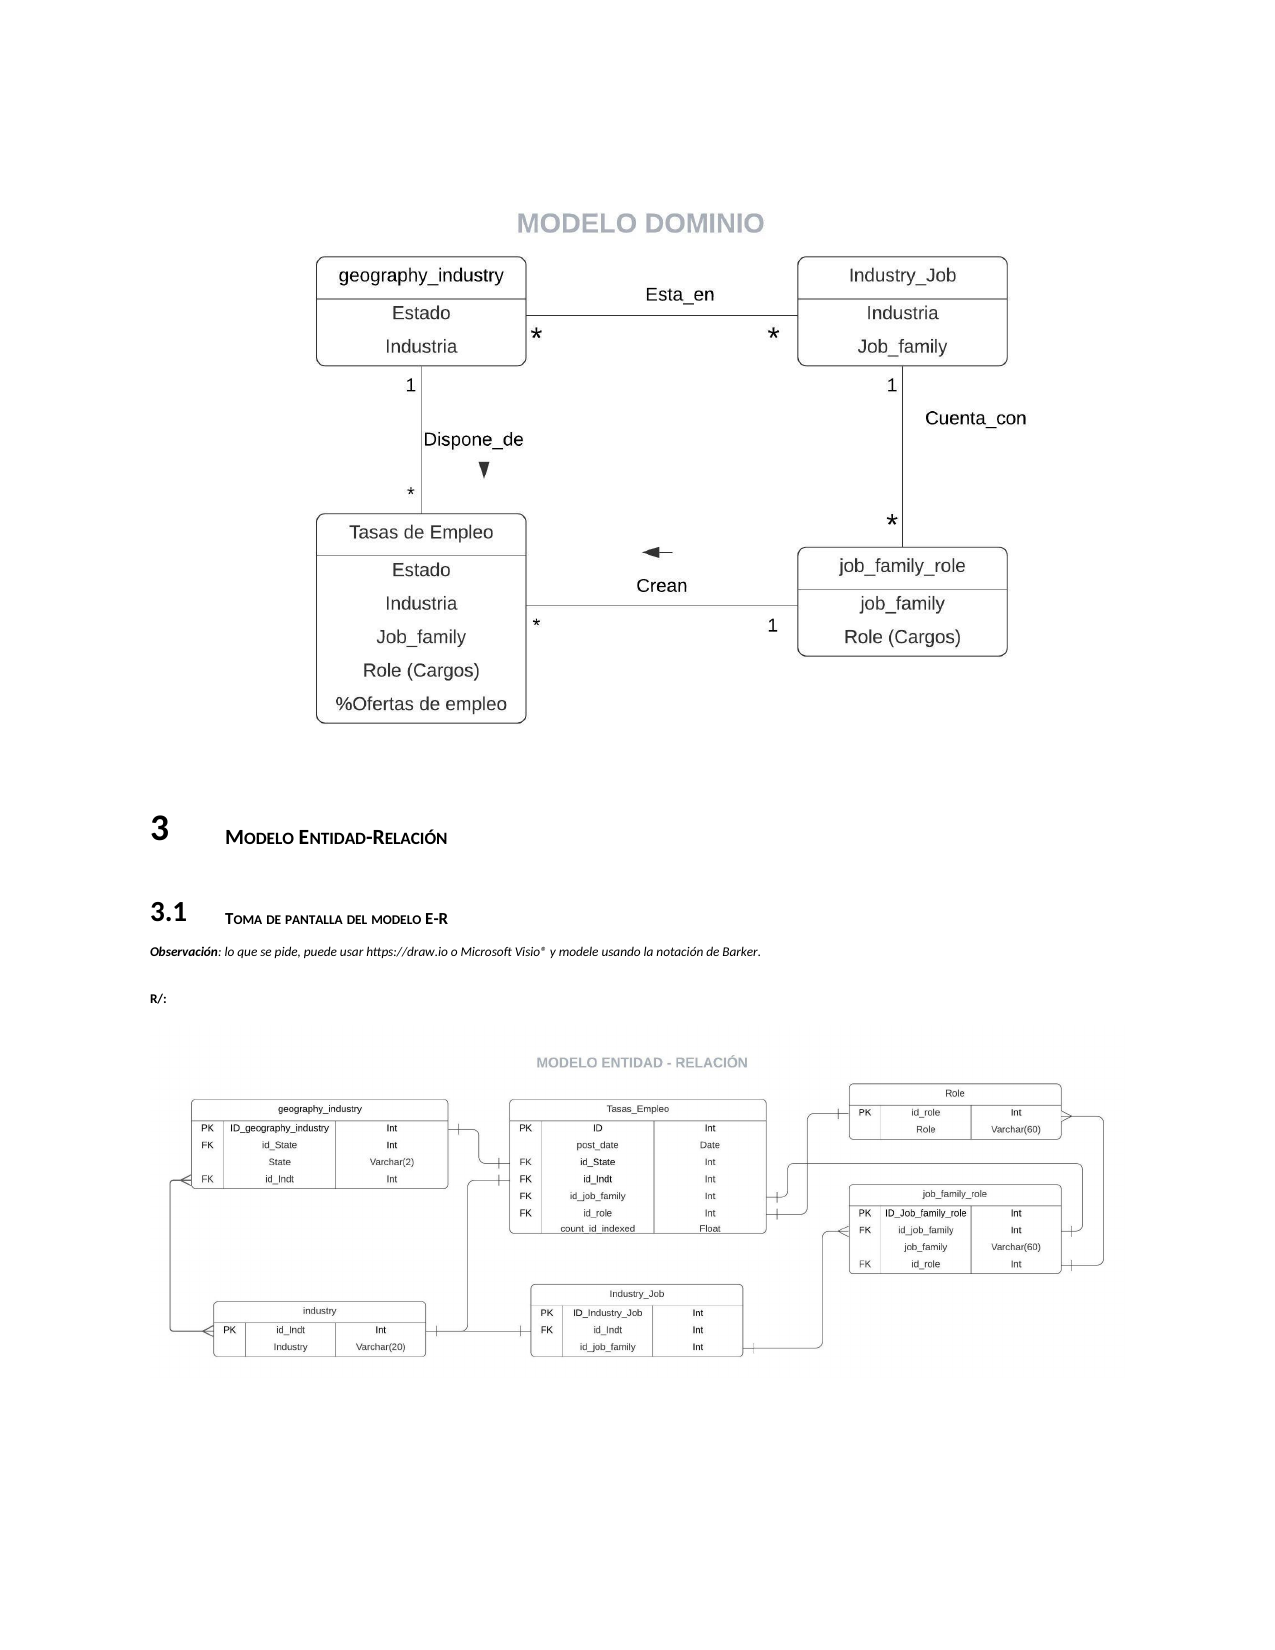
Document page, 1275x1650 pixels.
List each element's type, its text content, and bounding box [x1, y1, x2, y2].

list Modelo Entidad-Relación [150, 804, 1125, 852]
list Toma de pantalla del modelo E-R [150, 893, 1125, 929]
text R/: [150, 979, 1125, 1007]
picture [149, 1025, 1125, 1378]
picture [149, 150, 1125, 765]
text Observación: lo que se pide, puede usar https://draw.io o Microsoft Visio® y modele usando la notación de Barker. [150, 932, 1125, 960]
